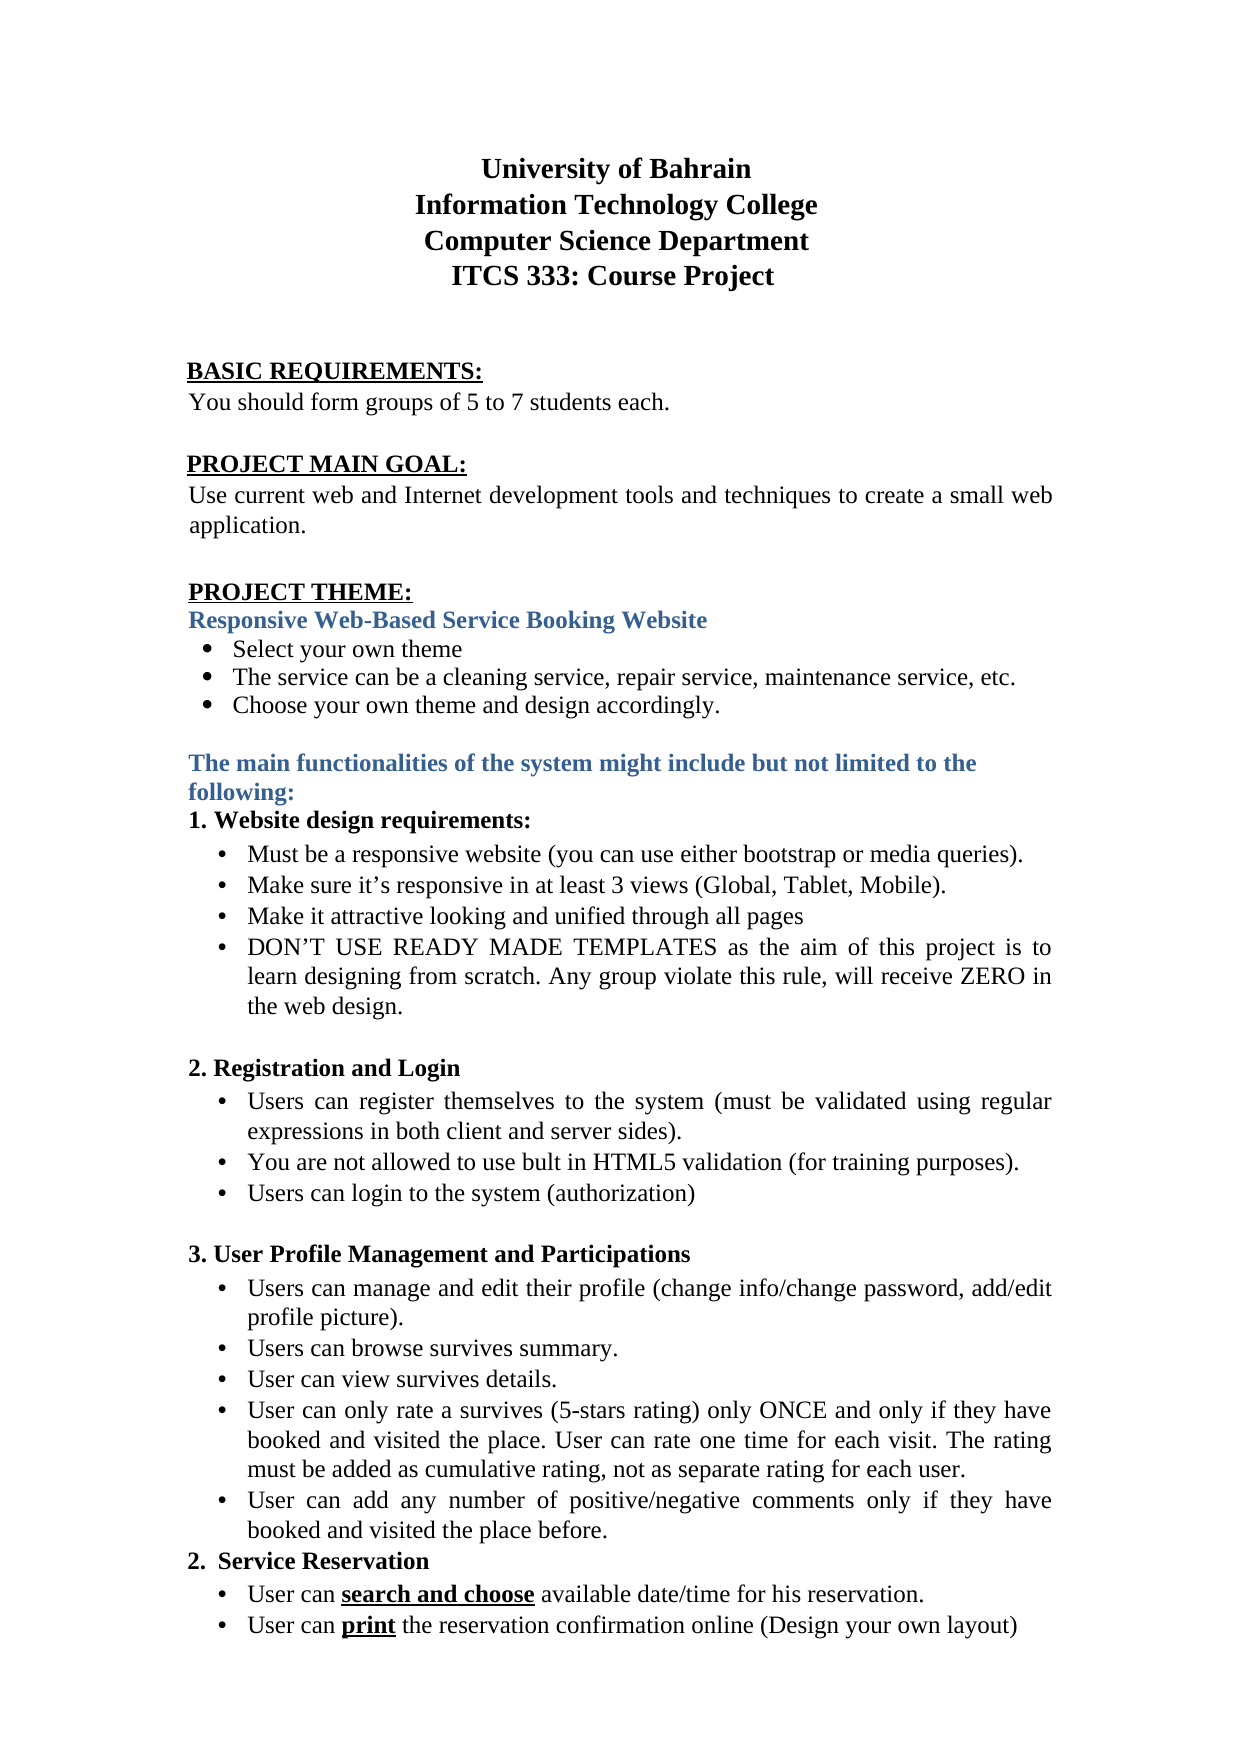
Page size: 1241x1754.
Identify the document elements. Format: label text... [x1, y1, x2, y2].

list Users can manage and edit their profile (change info/change password, add/edit profile picture). [218, 1273, 1053, 1331]
text University of Bahrain [378, 151, 847, 185]
list Users can login to the system (authorization) [218, 1177, 1053, 1206]
list Select your own theme [203, 634, 1036, 663]
list The service can be a cleaning service, repair service, maintenance service, etc. [203, 663, 1036, 691]
text PROJECT MAIN GOAL: [186, 449, 1053, 478]
list Must be a responsive website (you can use either bootstrap or media queries). [218, 839, 1053, 868]
list Users can register themselves to the system (must be validated using regular expressions in both client and server sides). [218, 1086, 1053, 1144]
text 3. User Profile Management and Participations [188, 1239, 1053, 1268]
list User can add any number of positive/negative comments only if they have booked and visited the place before. [218, 1485, 1053, 1544]
list Make it attractive looking and unified through all pages [218, 901, 1053, 929]
text ITCS 333: Course Project [378, 258, 847, 292]
list User can print the reservation confirmation online (Design your own layout) [218, 1610, 1053, 1639]
text Information Technology College [378, 187, 847, 221]
list Choose your own theme and design accordingly. [203, 691, 1036, 720]
text 1. Website design requirements: [188, 805, 1053, 834]
subtitle Service Reservation [187, 1546, 1053, 1574]
list Users can browse survives summary. [218, 1333, 1053, 1362]
text You should form groups of 5 to 7 students each. [188, 387, 1053, 416]
text BASIC REQUIREMENTS: [186, 356, 1053, 385]
text Computer Science Department [378, 223, 847, 256]
text The main functionalities of the system might include but not limited to the following: [188, 748, 1036, 805]
text PROJECT THEME: [188, 577, 1036, 606]
list Make sure it’s responsive in at least 3 views (Global, Tablet, Mobile). [218, 870, 1053, 898]
list You are not allowed to use bult in HTML5 validation (for training purposes). [218, 1147, 1053, 1175]
list User can view survives details. [218, 1364, 1053, 1393]
text Use current web and Internet development tools and techniques to create a small web application. [188, 480, 1053, 538]
list User can only rate a survives (5-stars rating) only ONCE and only if they have booked and visited the place. User can rate one time for each visit. The rating must be added as cumulative rating, not as separate rating for each user. [218, 1395, 1053, 1483]
list User can search and choose available date/time for his reservation. [218, 1579, 1053, 1608]
text 2. Registration and Login [188, 1053, 1053, 1081]
text Responsive Web-Based Service Booking Website [188, 606, 1036, 634]
list DON’T USE READY MADE TEMPLATES as the aim of this project is to learn designing from scratch. Any group violate this rule, will receive ZERO in the web design. [218, 932, 1053, 1019]
